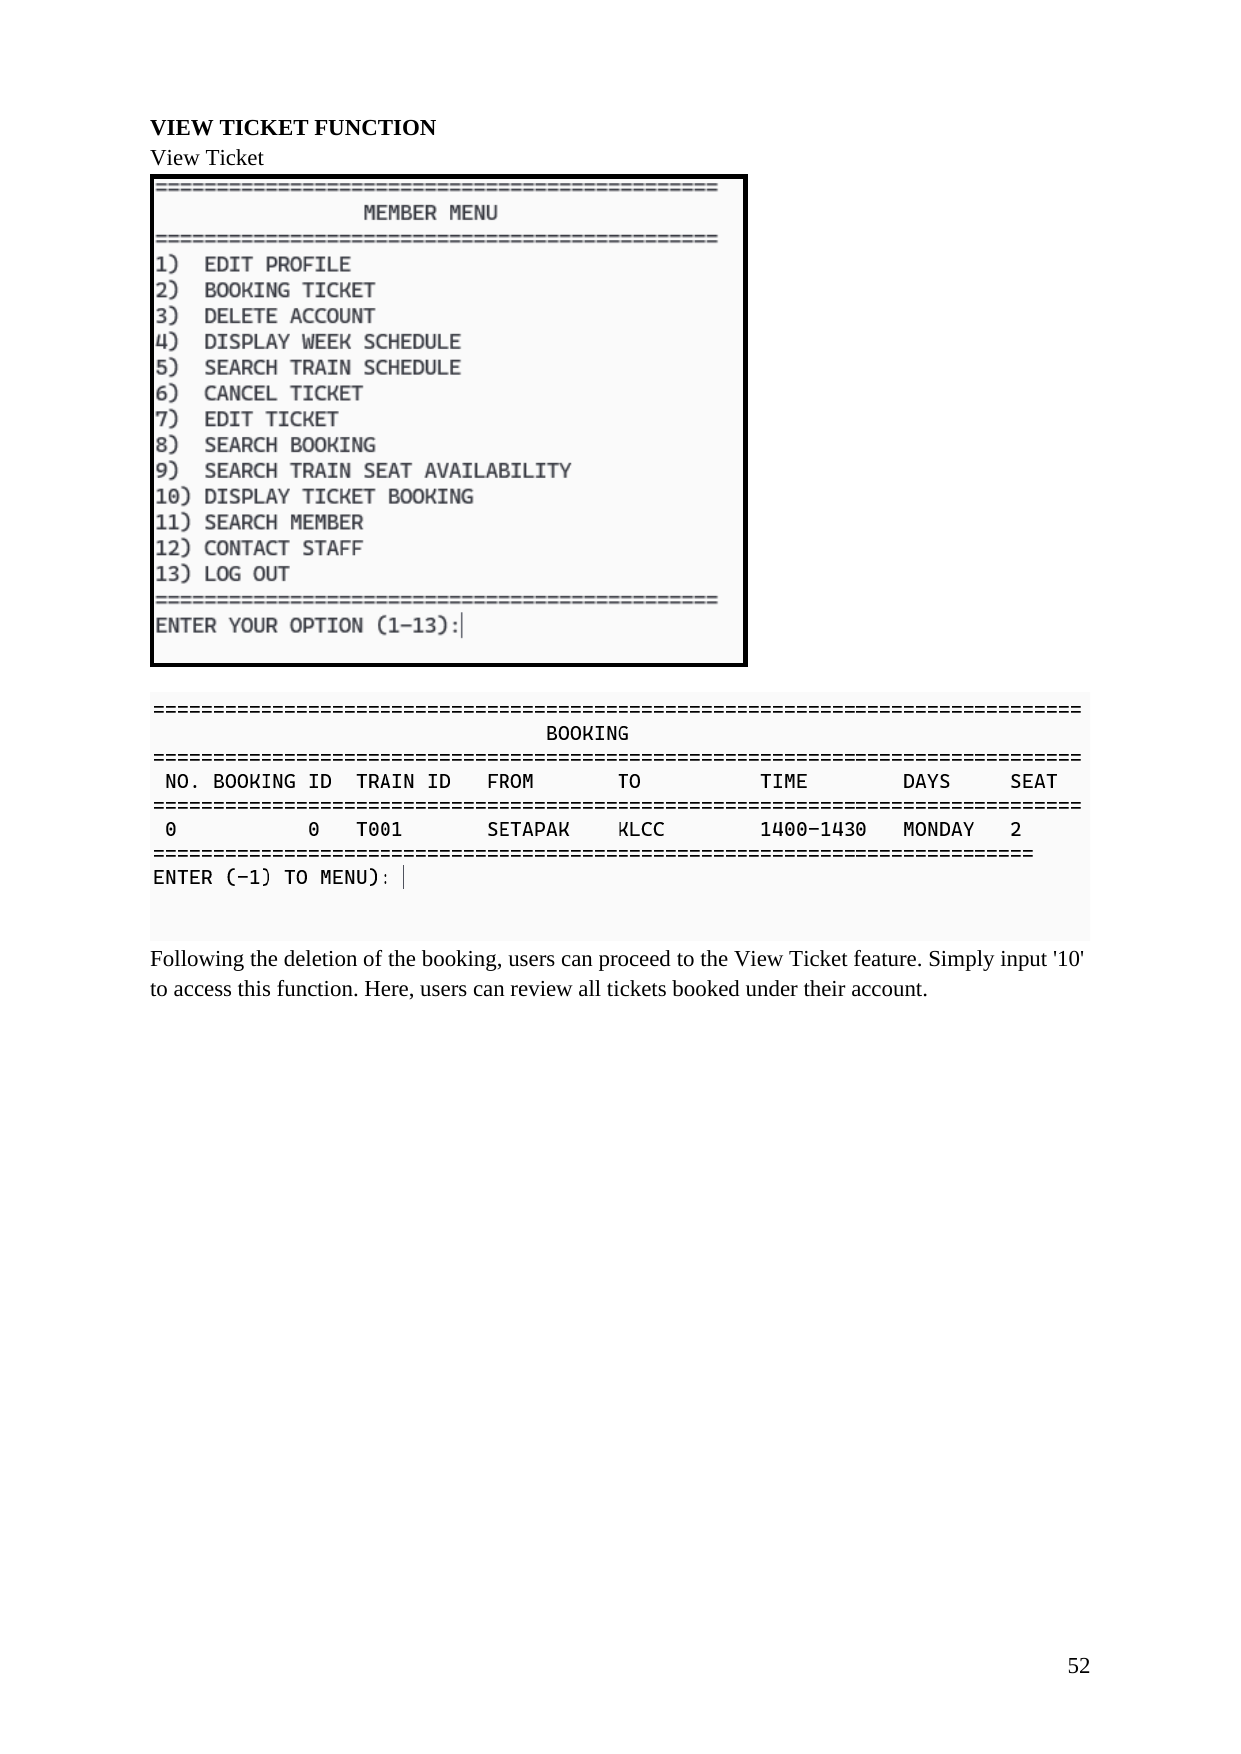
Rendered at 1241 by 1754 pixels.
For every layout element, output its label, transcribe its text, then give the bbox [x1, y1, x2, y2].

picture [150, 692, 1091, 941]
subtitle VIEW TICKET FUNCTION [150, 114, 1090, 140]
text Following the deletion of the booking, users can proceed to the View Ticket feature. Simply input '10' to access this function. Here, users can review all tickets booked under their account. [150, 945, 1090, 1001]
picture [154, 179, 743, 663]
text View Ticket [150, 144, 1090, 170]
